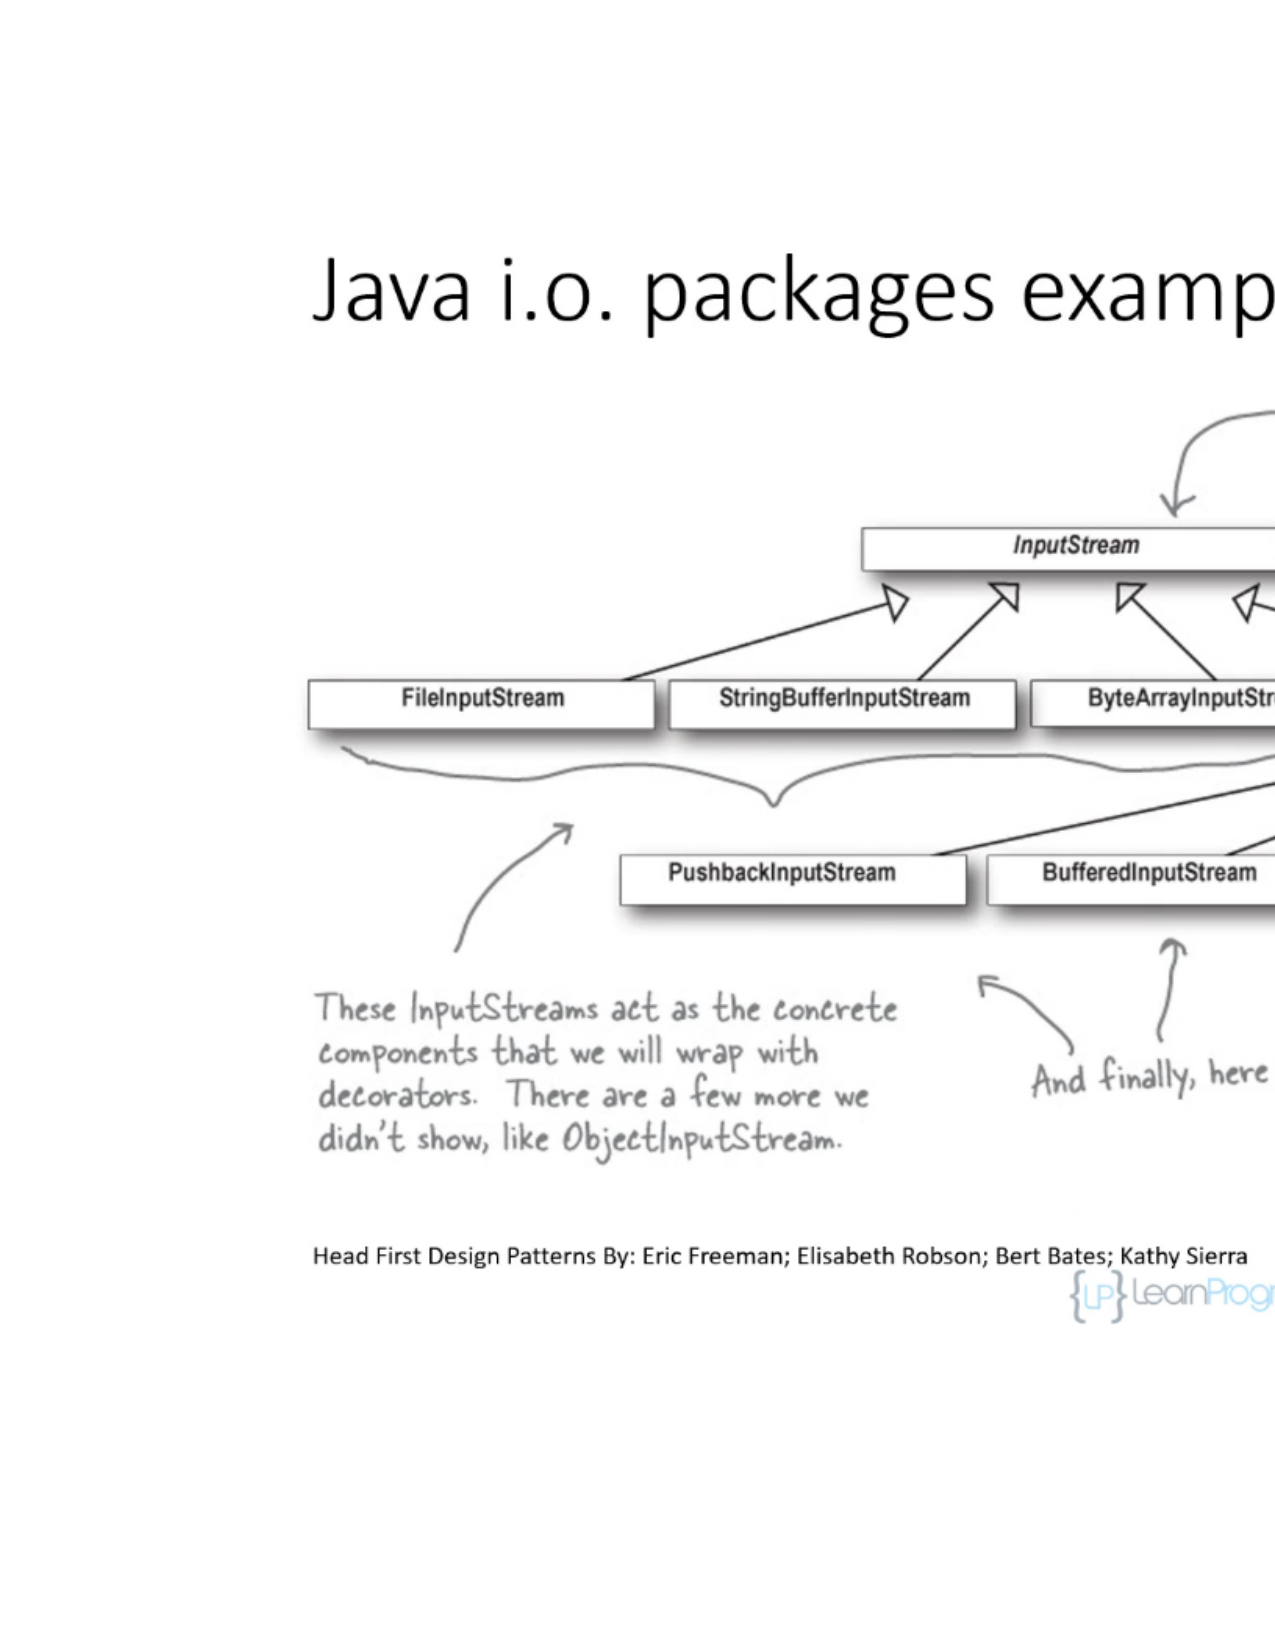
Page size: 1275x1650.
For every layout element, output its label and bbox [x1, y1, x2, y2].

picture [150, 150, 1275, 1350]
